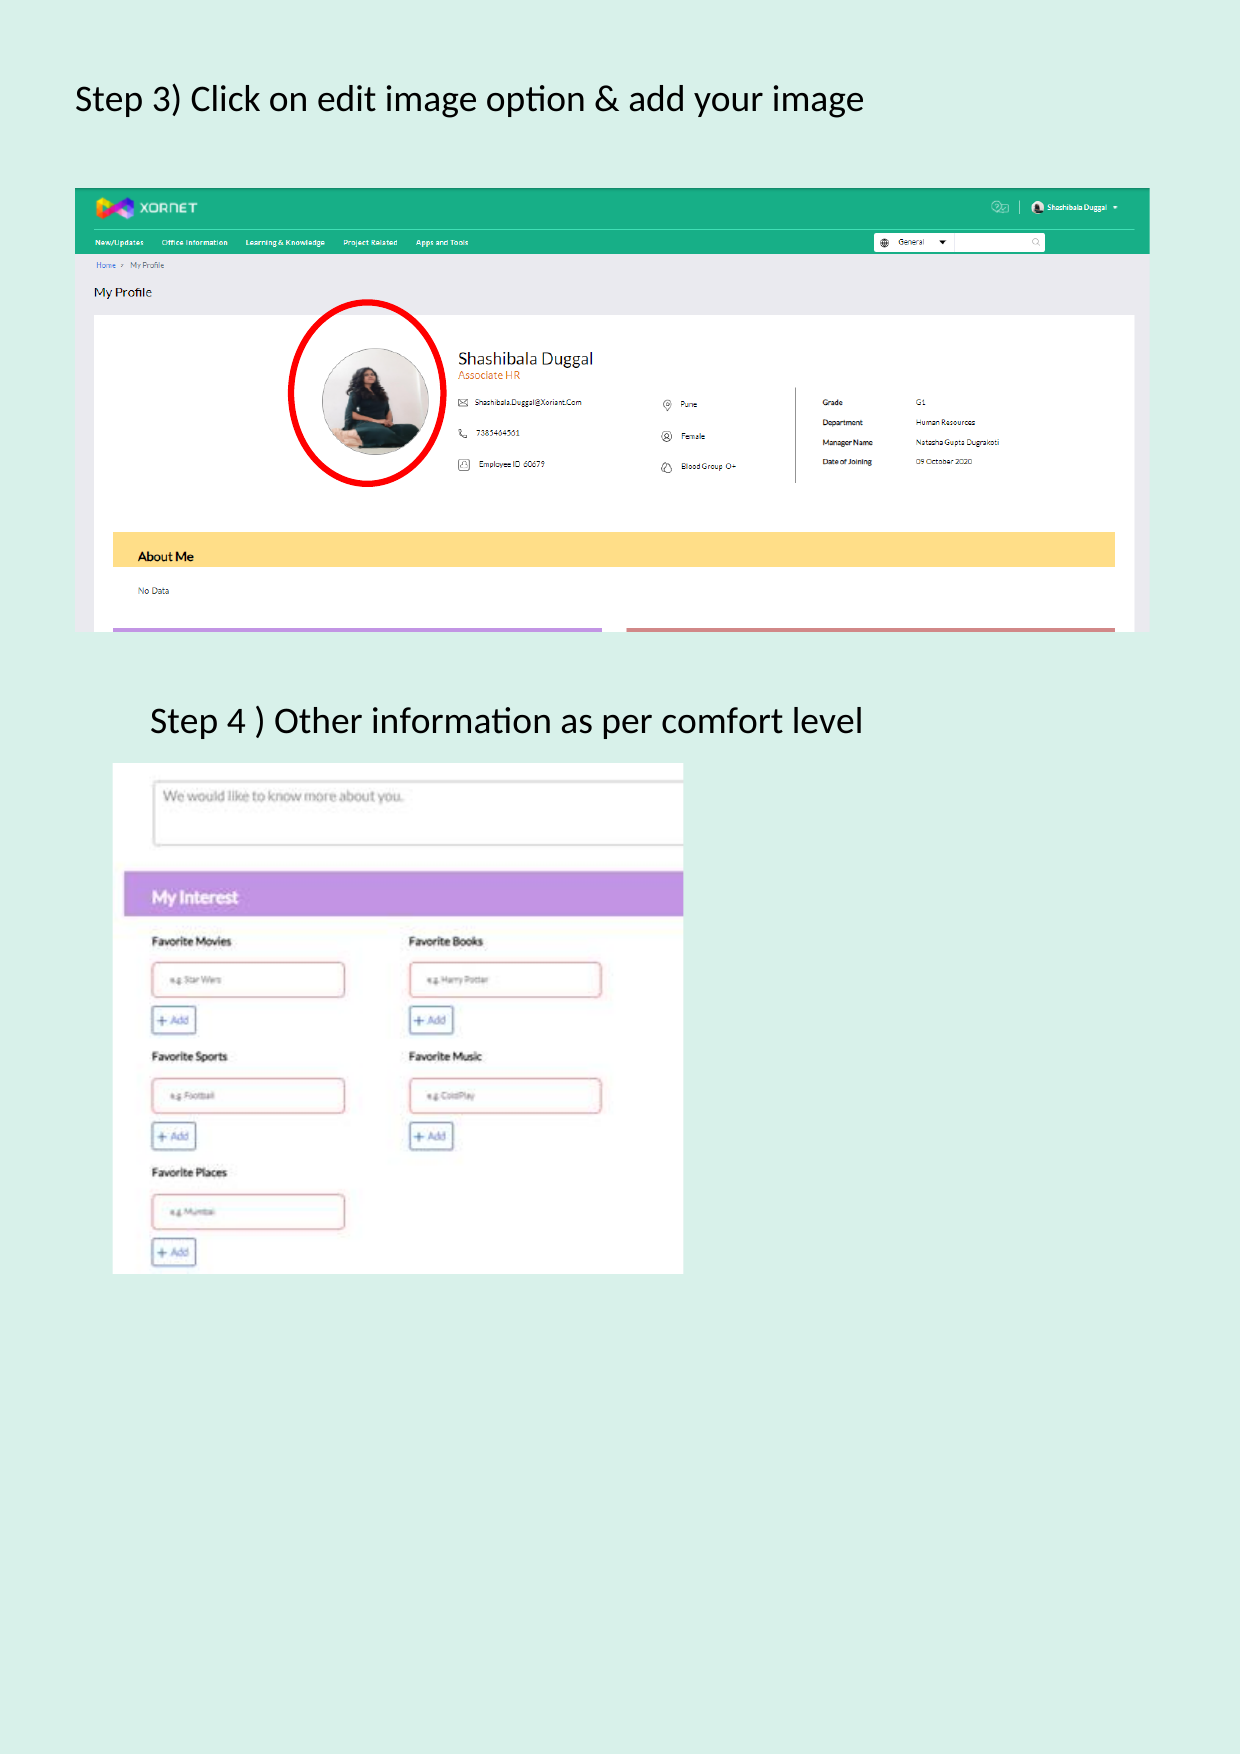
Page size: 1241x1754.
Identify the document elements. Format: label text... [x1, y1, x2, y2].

picture [75, 188, 1150, 632]
text Step 3) Click on edit image option & add your image [75, 75, 1165, 121]
picture [112, 763, 684, 1274]
text Step 4 ) Other information as per comfort level [75, 697, 1165, 743]
